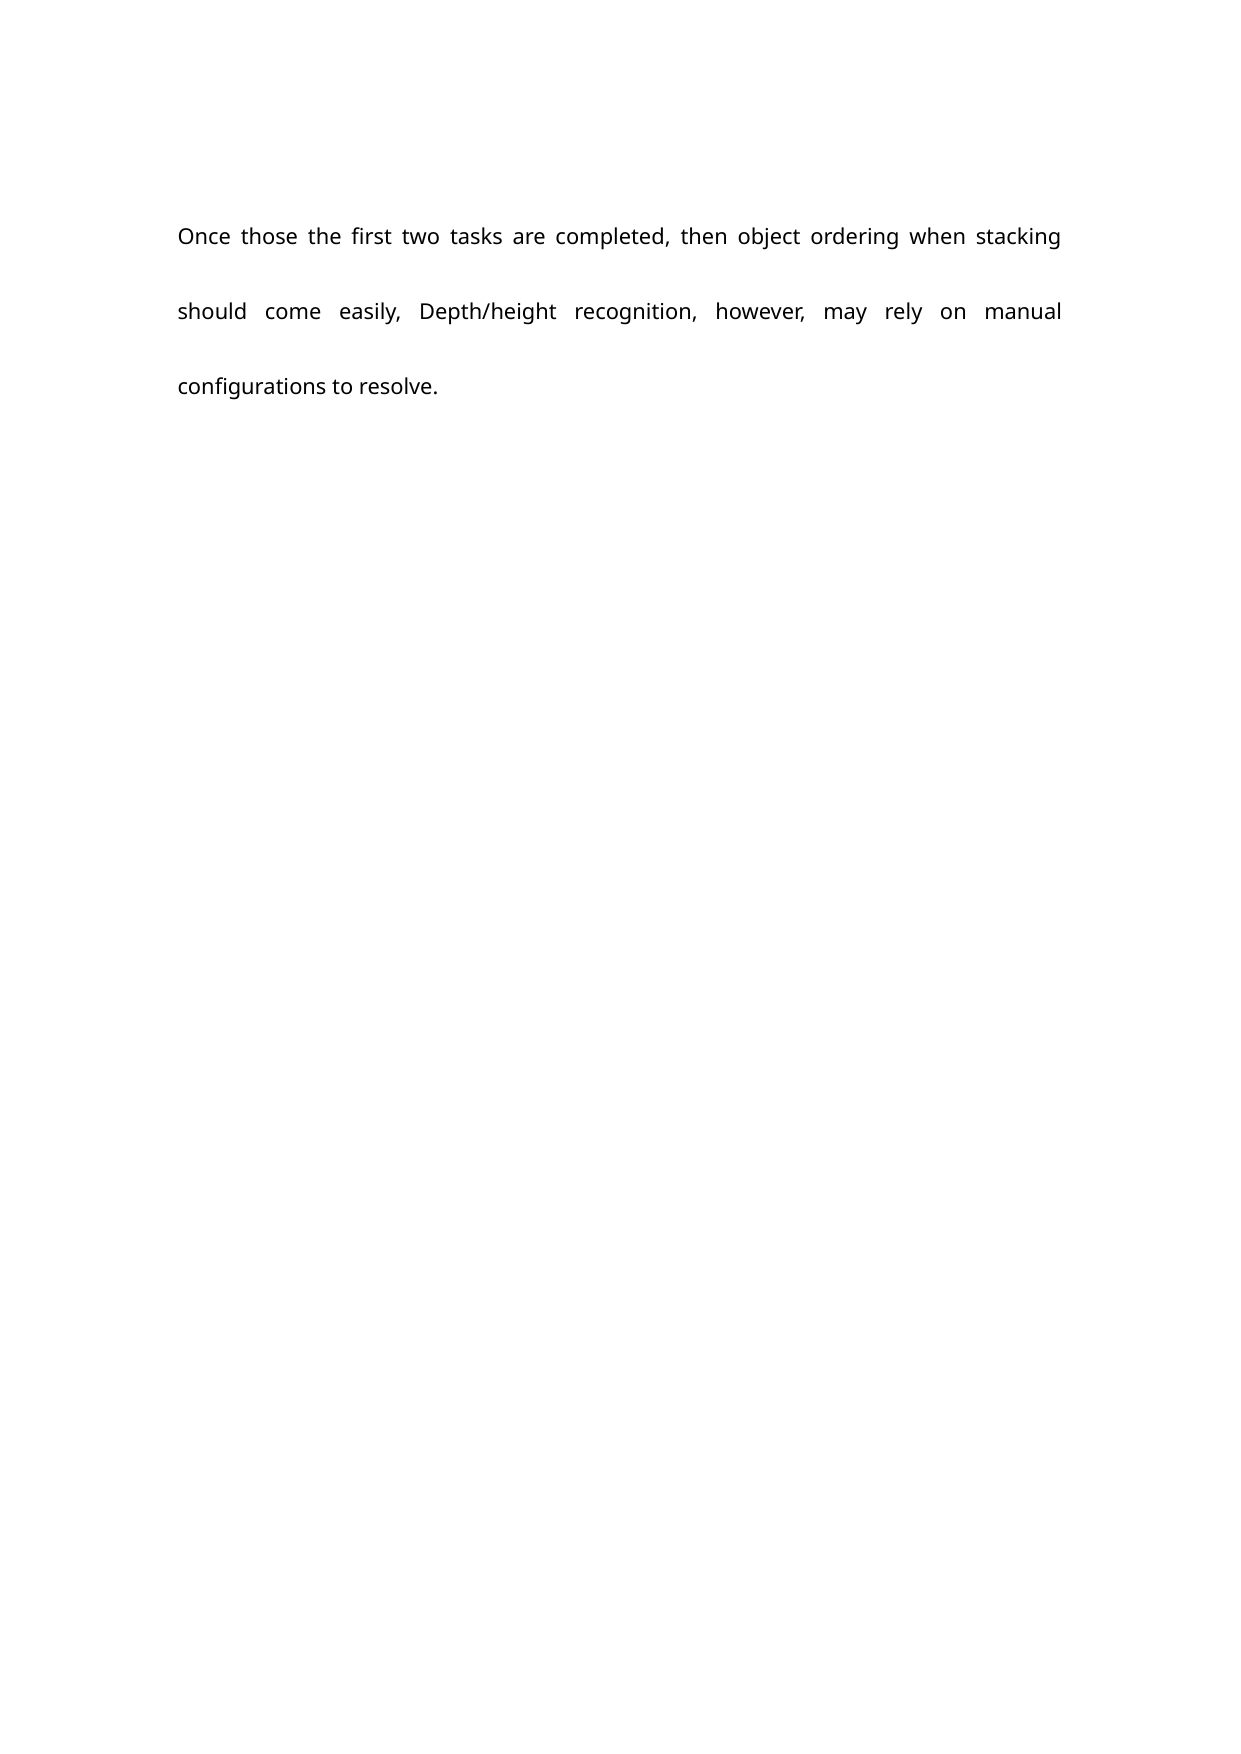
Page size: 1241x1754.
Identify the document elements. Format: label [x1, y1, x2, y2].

text [177, 217, 1063, 404]
